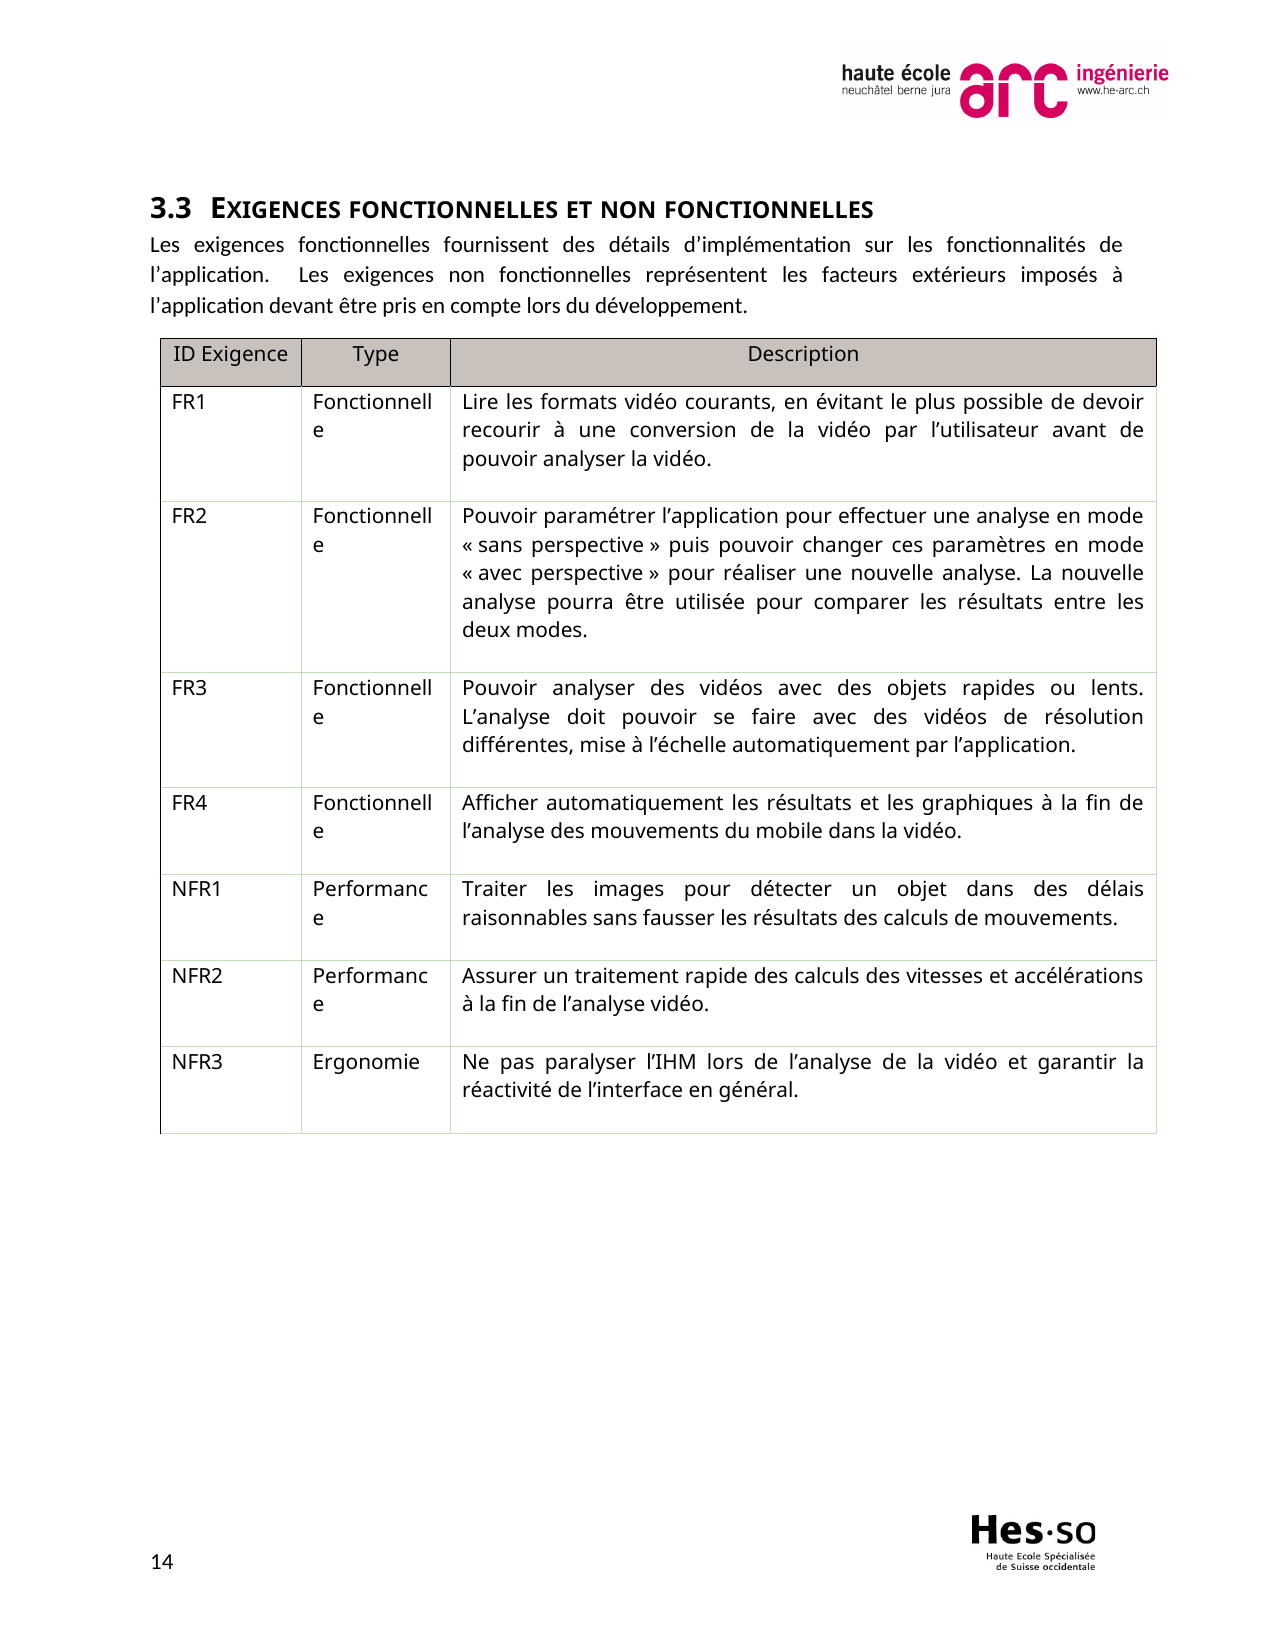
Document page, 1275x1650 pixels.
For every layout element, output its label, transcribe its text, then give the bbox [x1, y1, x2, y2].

table_cell Lire les formats vidéo courants, en évitant le plus possible de devoir recourir à une conversion de la vidéo par l’utilisateur avant de pouvoir analyser la vidéo. [451, 387, 1156, 501]
table_cell Fonctionnelle [302, 788, 450, 873]
table_cell Ne pas paralyser l’IHM lors de l’analyse de la vidéo et garantir la réactivité de l’interface en général. [451, 1047, 1156, 1132]
table_cell FR3 [161, 673, 301, 787]
table_header ID Exigence [161, 339, 301, 386]
table_cell Fonctionnelle [302, 387, 450, 501]
table_cell NFR3 [161, 1047, 301, 1132]
table_cell NFR1 [161, 875, 301, 960]
text Les exigences fonctionnelles fournissent des détails d’implémentation sur les fonctionnalités de l’application. Les exigences non fonctionnelles représentent les facteurs extérieurs imposés à l’application devant être pris en compte lors du développement. [150, 230, 1125, 319]
table_cell FR2 [161, 502, 301, 672]
table_cell Afficher automatiquement les résultats et les graphiques à la fin de l’analyse des mouvements du mobile dans la vidéo. [451, 788, 1156, 873]
table_cell Fonctionnelle [302, 502, 450, 672]
table_cell Traiter les images pour détecter un objet dans des délais raisonnables sans fausser les résultats des calculs de mouvements. [451, 875, 1156, 960]
table_cell NFR2 [161, 961, 301, 1046]
table_cell FR1 [161, 387, 301, 501]
table_cell Ergonomie [302, 1047, 450, 1132]
table_cell Assurer un traitement rapide des calculs des vitesses et accélérations à la fin de l’analyse vidéo. [451, 961, 1156, 1046]
picture [972, 1515, 1096, 1570]
table_header Type [302, 339, 450, 386]
table_cell Performance [302, 875, 450, 960]
table_cell FR4 [161, 788, 301, 873]
picture [842, 38, 1169, 118]
table_cell Fonctionnelle [302, 673, 450, 787]
table_cell Pouvoir paramétrer l’application pour effectuer une analyse en mode « sans perspective » puis pouvoir changer ces paramètres en mode « avec perspective » pour réaliser une nouvelle analyse. La nouvelle analyse pourra être utilisée pour comparer les résultats entre les deux modes. [451, 502, 1156, 672]
table_cell Performance [302, 961, 450, 1046]
table_header Description [451, 339, 1156, 386]
table_cell Pouvoir analyser des vidéos avec des objets rapides ou lents. L’analyse doit pouvoir se faire avec des vidéos de résolution différentes, mise à l’échelle automatiquement par l’application. [451, 673, 1156, 787]
subtitle Exigences fonctionnelles et non fonctionnelles [150, 187, 1125, 227]
